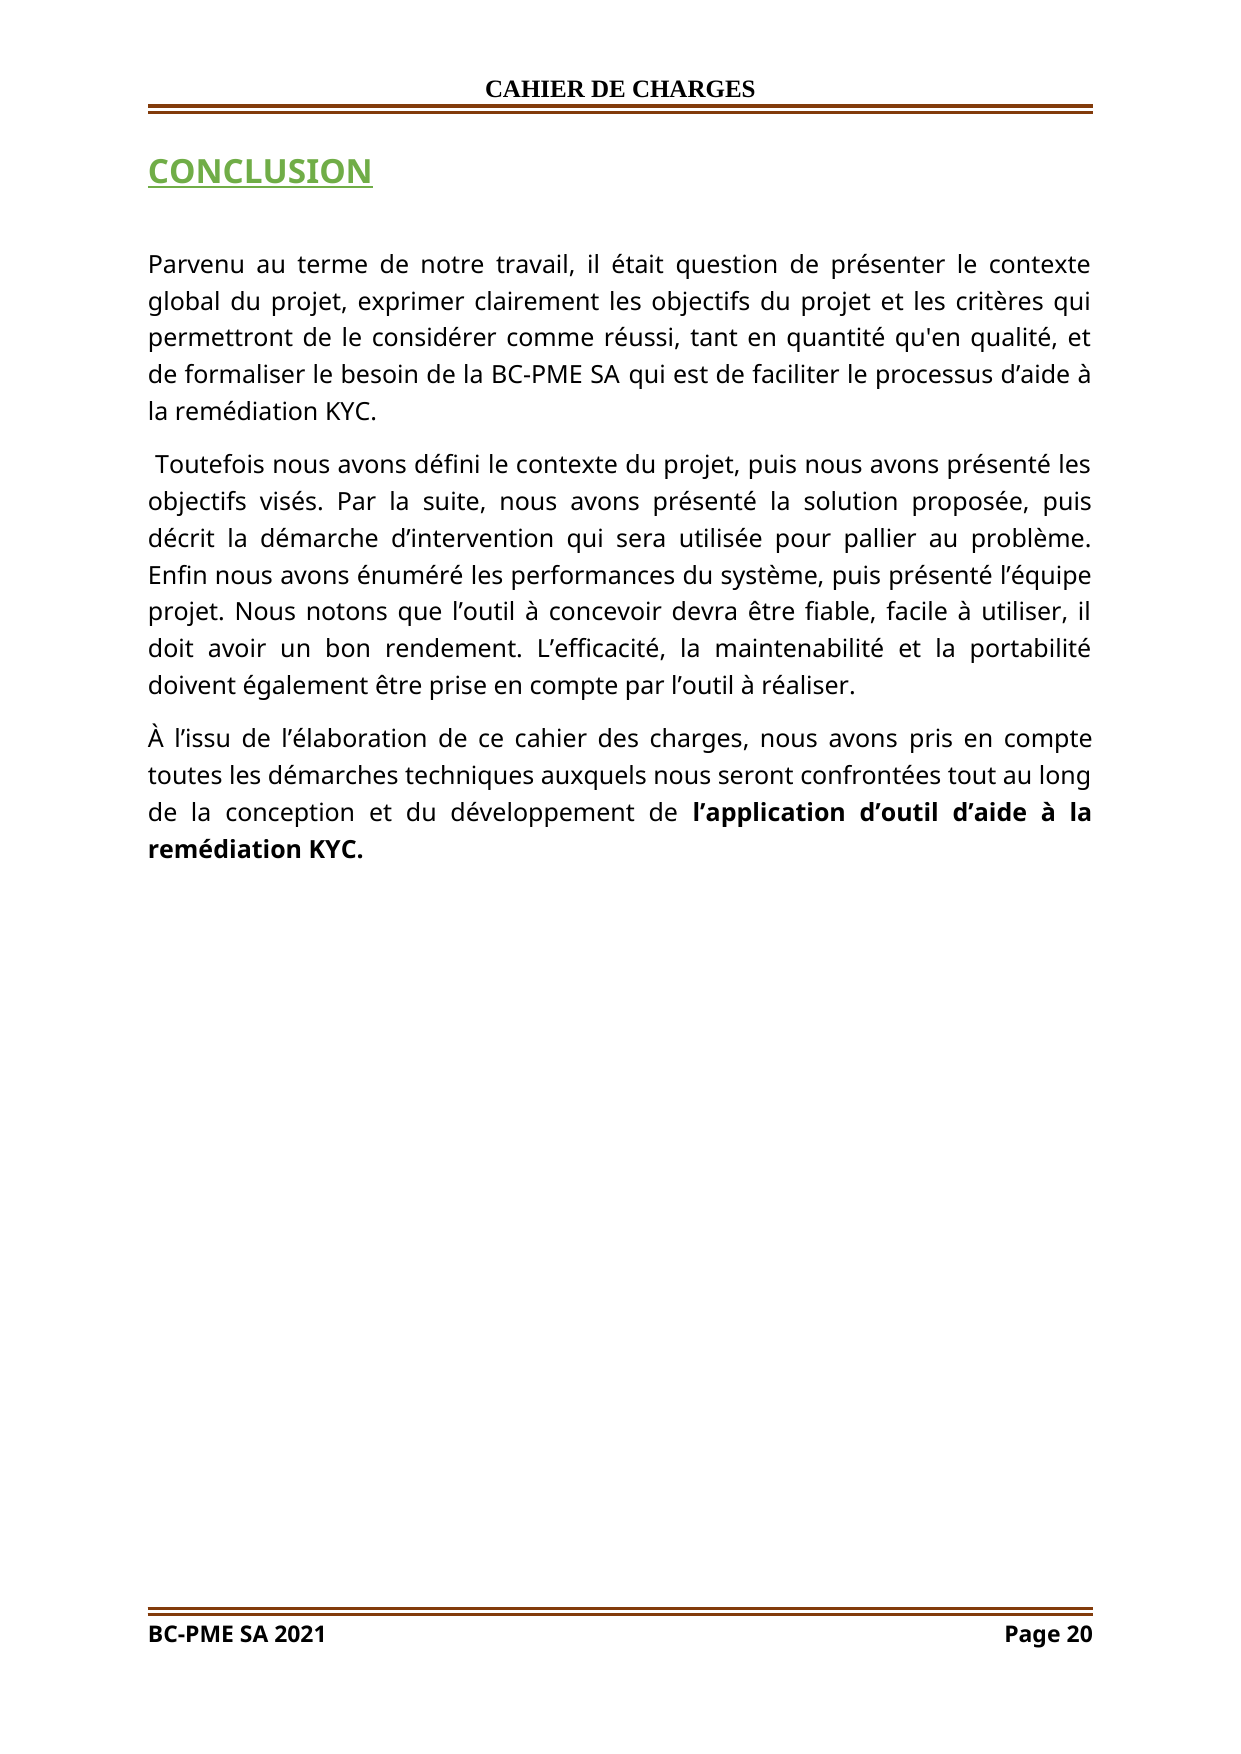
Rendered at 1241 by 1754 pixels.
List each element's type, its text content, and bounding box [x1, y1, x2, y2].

text Toutefois nous avons défini le contexte du projet, puis nous avons présenté les objectifs visés. Par la suite, nous avons présenté la solution proposée, puis décrit la démarche d’intervention qui sera utilisée pour pallier au problème. Enfin nous avons énuméré les performances du système, puis présenté l’équipe projet. Nous notons que l’outil à concevoir devra être fiable, facile à utiliser, il doit avoir un bon rendement. L’efficacité, la maintenabilité et la portabilité doivent également être prise en compte par l’outil à réaliser. [148, 447, 1093, 702]
text Parvenu au terme de notre travail, il était question de présenter le contexte global du projet, exprimer clairement les objectifs du projet et les critères qui permettront de le considérer comme réussi, tant en quantité qu'en qualité, et de formaliser le besoin de la BC-PME SA qui est de faciliter le processus d’aide à la remédiation KYC. [148, 246, 1093, 428]
subtitle CONCLUSION [148, 148, 1093, 193]
text À l’issu de l’élaboration de ce cahier des charges, nous avons pris en compte toutes les démarches techniques auxquels nous seront confrontées tout au long de la conception et du développement de l’application d’outil d’aide à la remédiation KYC. [148, 721, 1093, 865]
